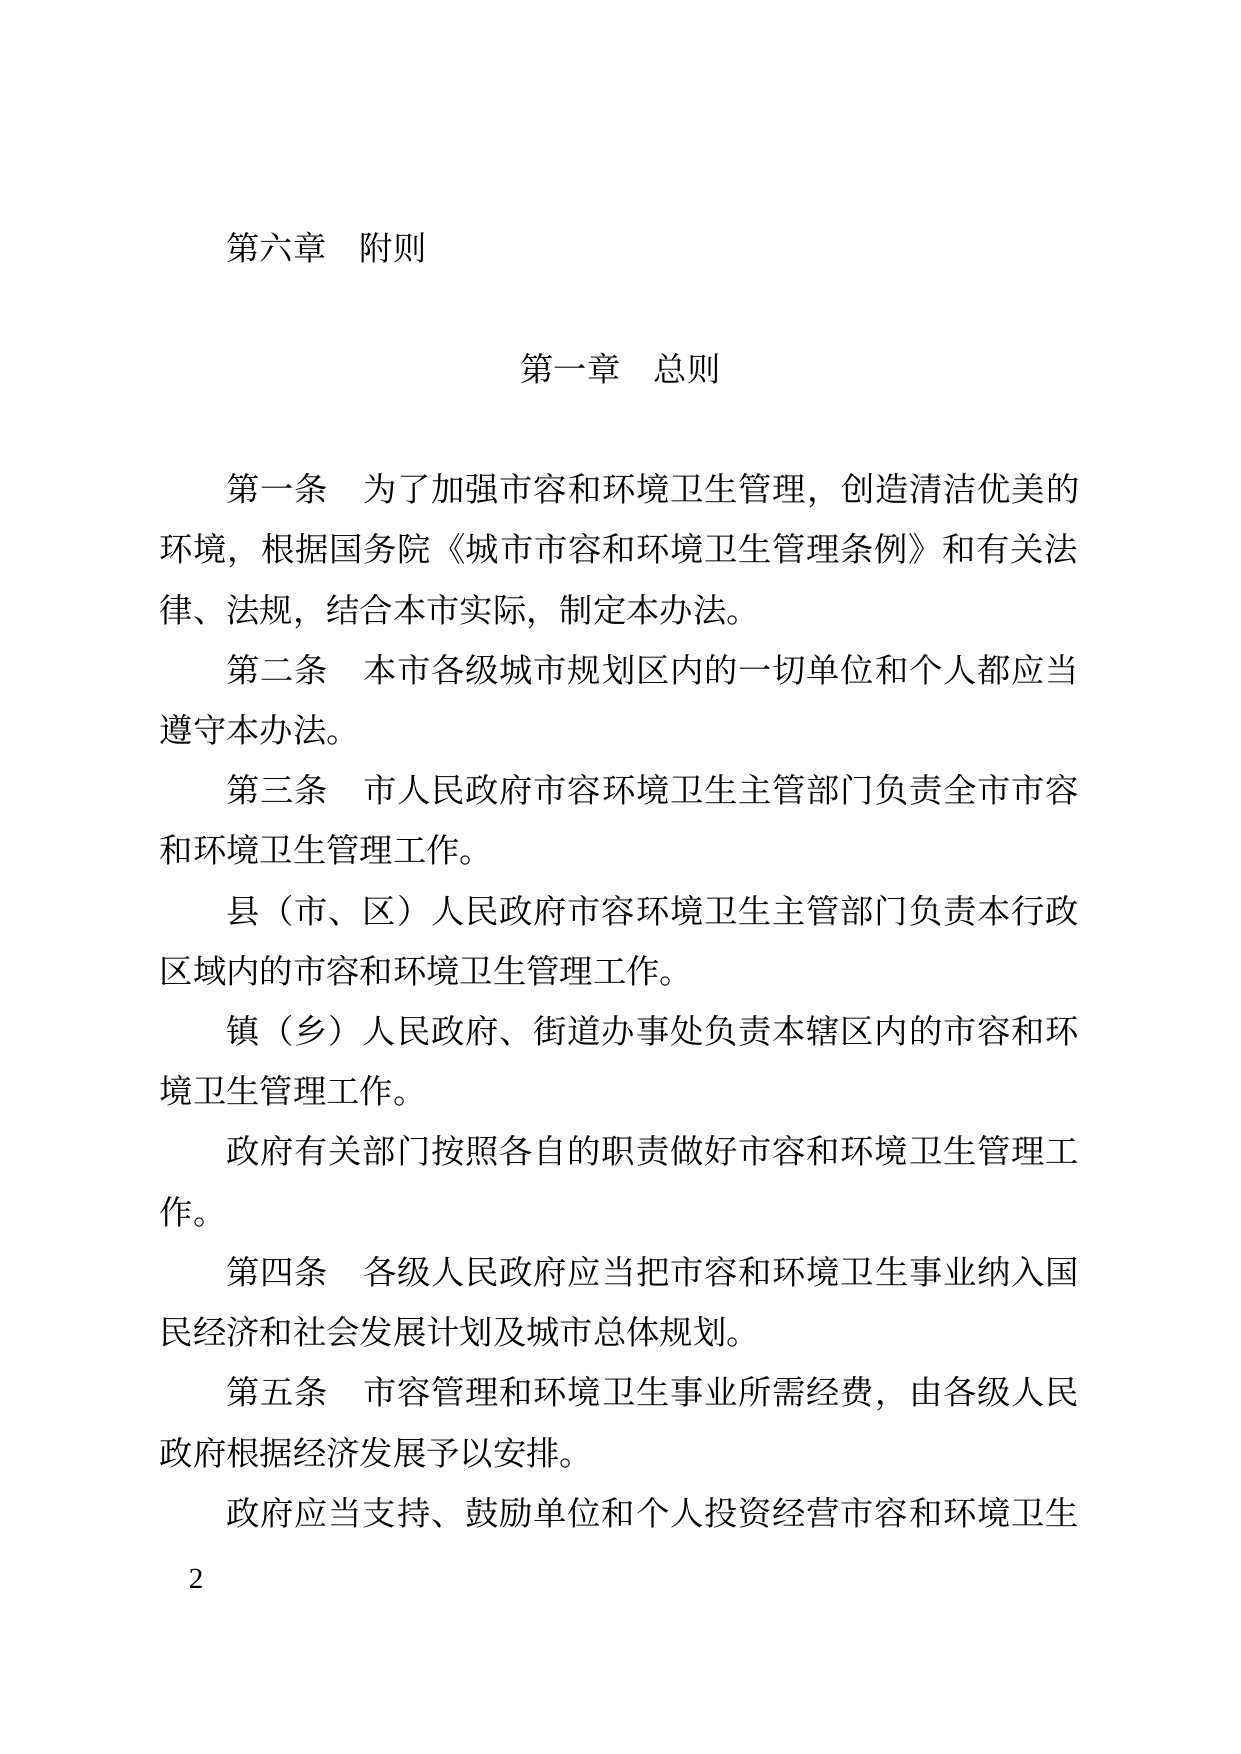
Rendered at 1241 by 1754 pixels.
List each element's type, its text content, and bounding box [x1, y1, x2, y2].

text 第一条 为了加强市容和环境卫生管理，创造清洁优美的环境，根据国务院《城市市容和环境卫生管理条例》和有关法律、法规，结合本市实际，制定本办法。 [159, 453, 1081, 634]
text 镇（乡）人民政府、街道办事处负责本辖区内的市容和环境卫生管理工作。 [159, 995, 1081, 1116]
text 第三条 市人民政府市容环境卫生主管部门负责全市市容和环境卫生管理工作。 [159, 754, 1081, 875]
text 第六章 附则 [159, 213, 1081, 273]
text 政府有关部门按照各自的职责做好市容和环境卫生管理工作。 [159, 1116, 1081, 1236]
text 第一章 总则 [159, 333, 1081, 393]
text 第五条 市容管理和环境卫生事业所需经费，由各级人民政府根据经济发展予以安排。 [159, 1357, 1081, 1477]
text 县（市、区）人民政府市容环境卫生主管部门负责本行政区域内的市容和环境卫生管理工作。 [159, 875, 1081, 995]
text 第四条 各级人民政府应当把市容和环境卫生事业纳入国民经济和社会发展计划及城市总体规划。 [159, 1236, 1081, 1357]
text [159, 1477, 1081, 1537]
text 第二条 本市各级城市规划区内的一切单位和个人都应当遵守本办法。 [159, 634, 1081, 754]
